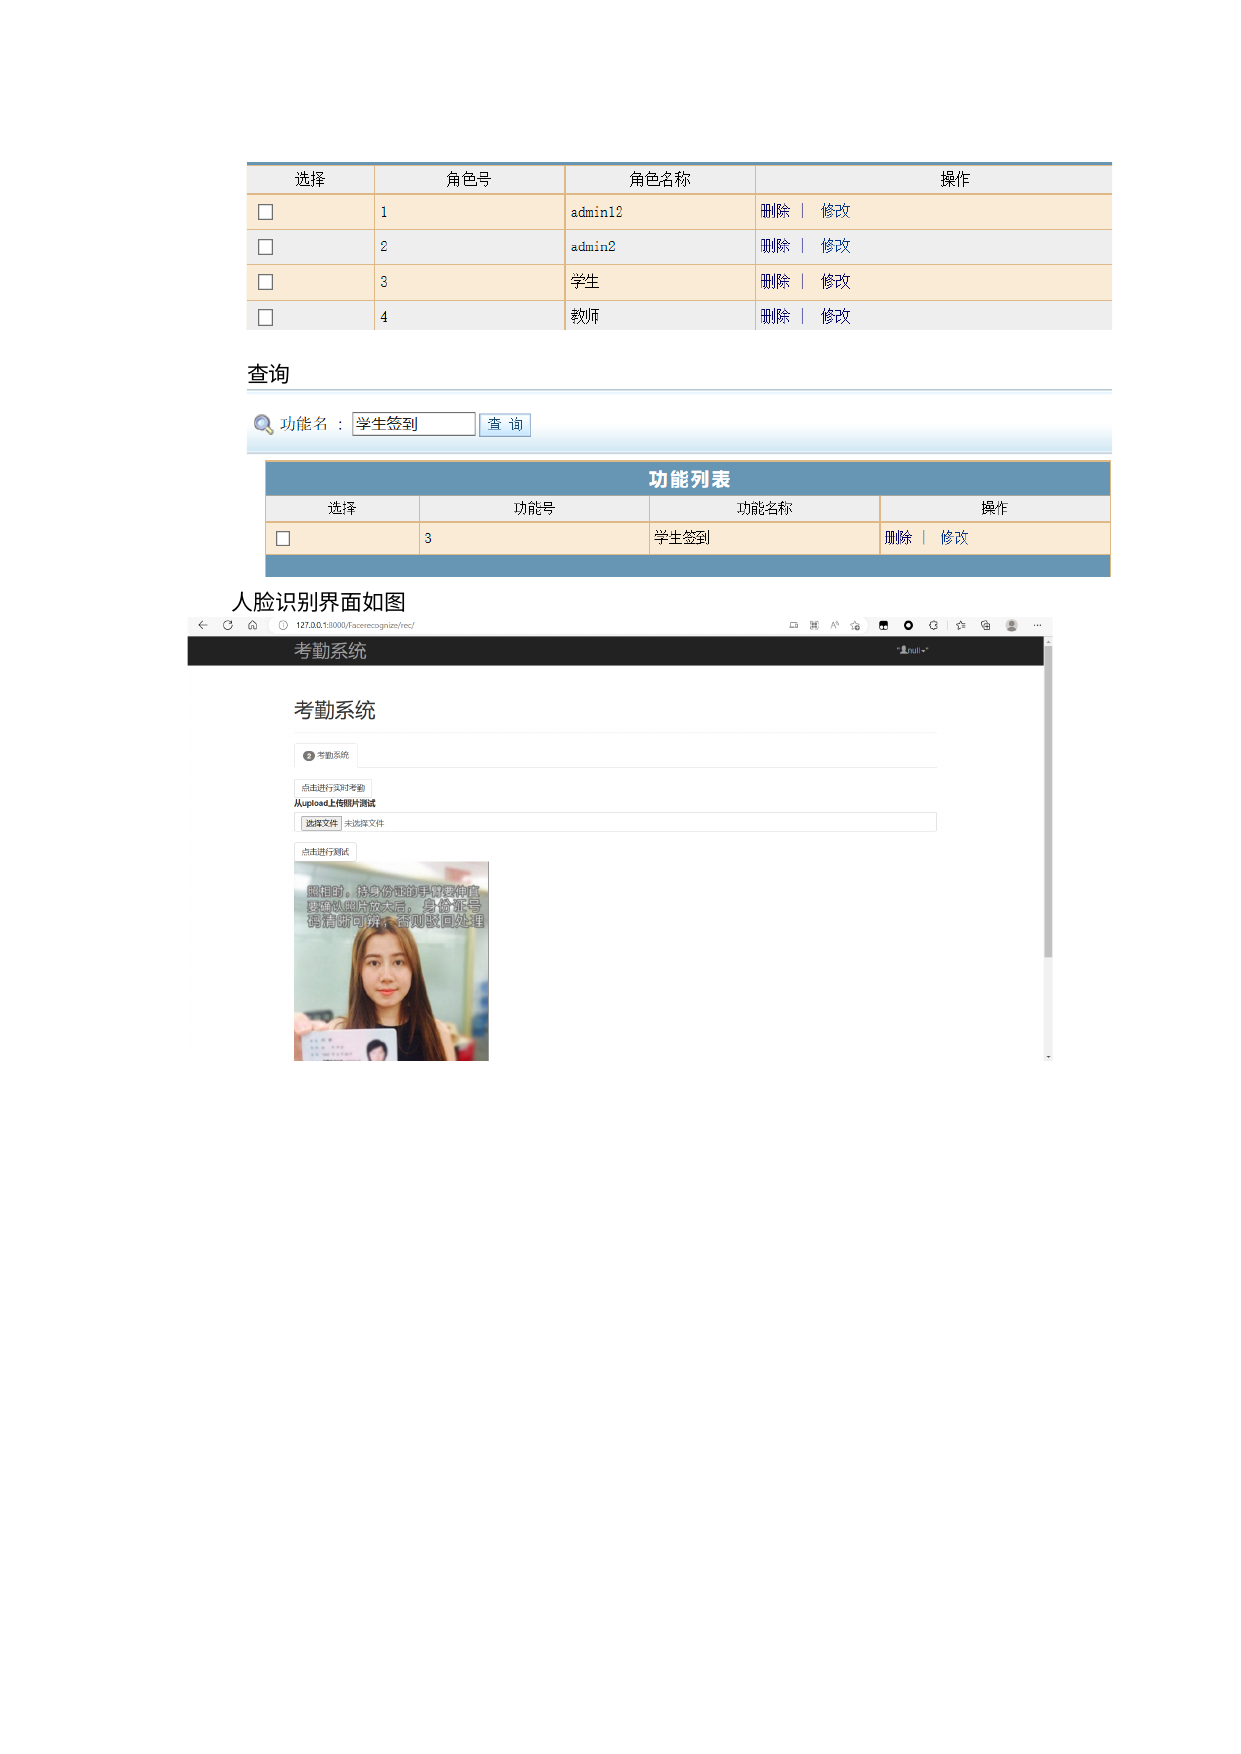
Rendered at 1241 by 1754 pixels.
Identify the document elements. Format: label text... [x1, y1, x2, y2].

text 查询 [247, 357, 1053, 389]
picture [246, 389, 1113, 577]
picture [187, 617, 1053, 1061]
picture [246, 162, 1113, 330]
text 人脸识别界面如图 [187, 584, 1053, 617]
